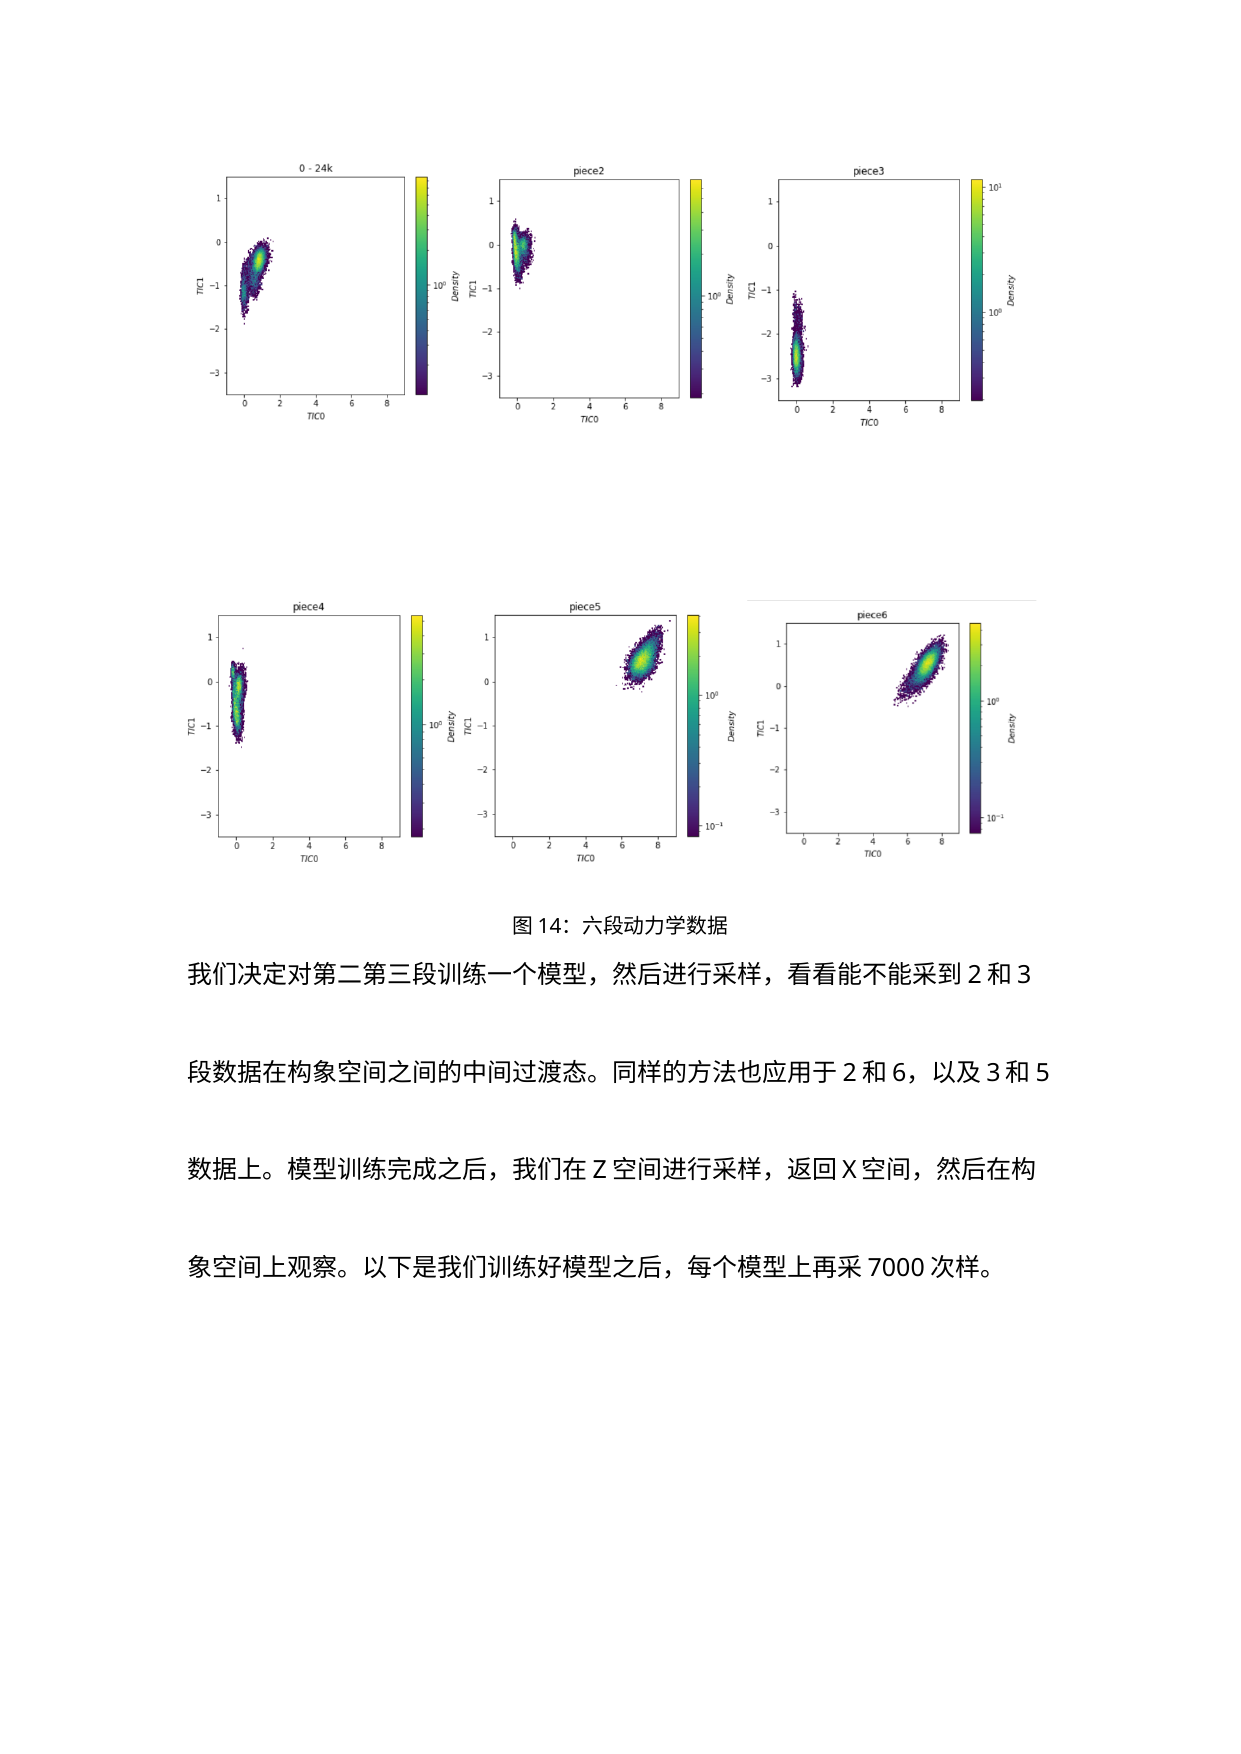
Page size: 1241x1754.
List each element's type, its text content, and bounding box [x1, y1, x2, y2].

picture [187, 162, 1025, 428]
text 图14：六段动力学数据 [187, 908, 1053, 941]
picture [187, 600, 1037, 867]
text 我们决定对第二第三段训练一个模型，然后进行采样，看看能不能采到2和3段数据在构象空间之间的中间过渡态。同样的方法也应用于2和6，以及3和5数据上。模型训练完成之后，我们在Z空间进行采样，返回X空间，然后在构象空间上观察。以下是我们训练好模型之后，每个模型上再采7000次样。 [187, 941, 1053, 1298]
